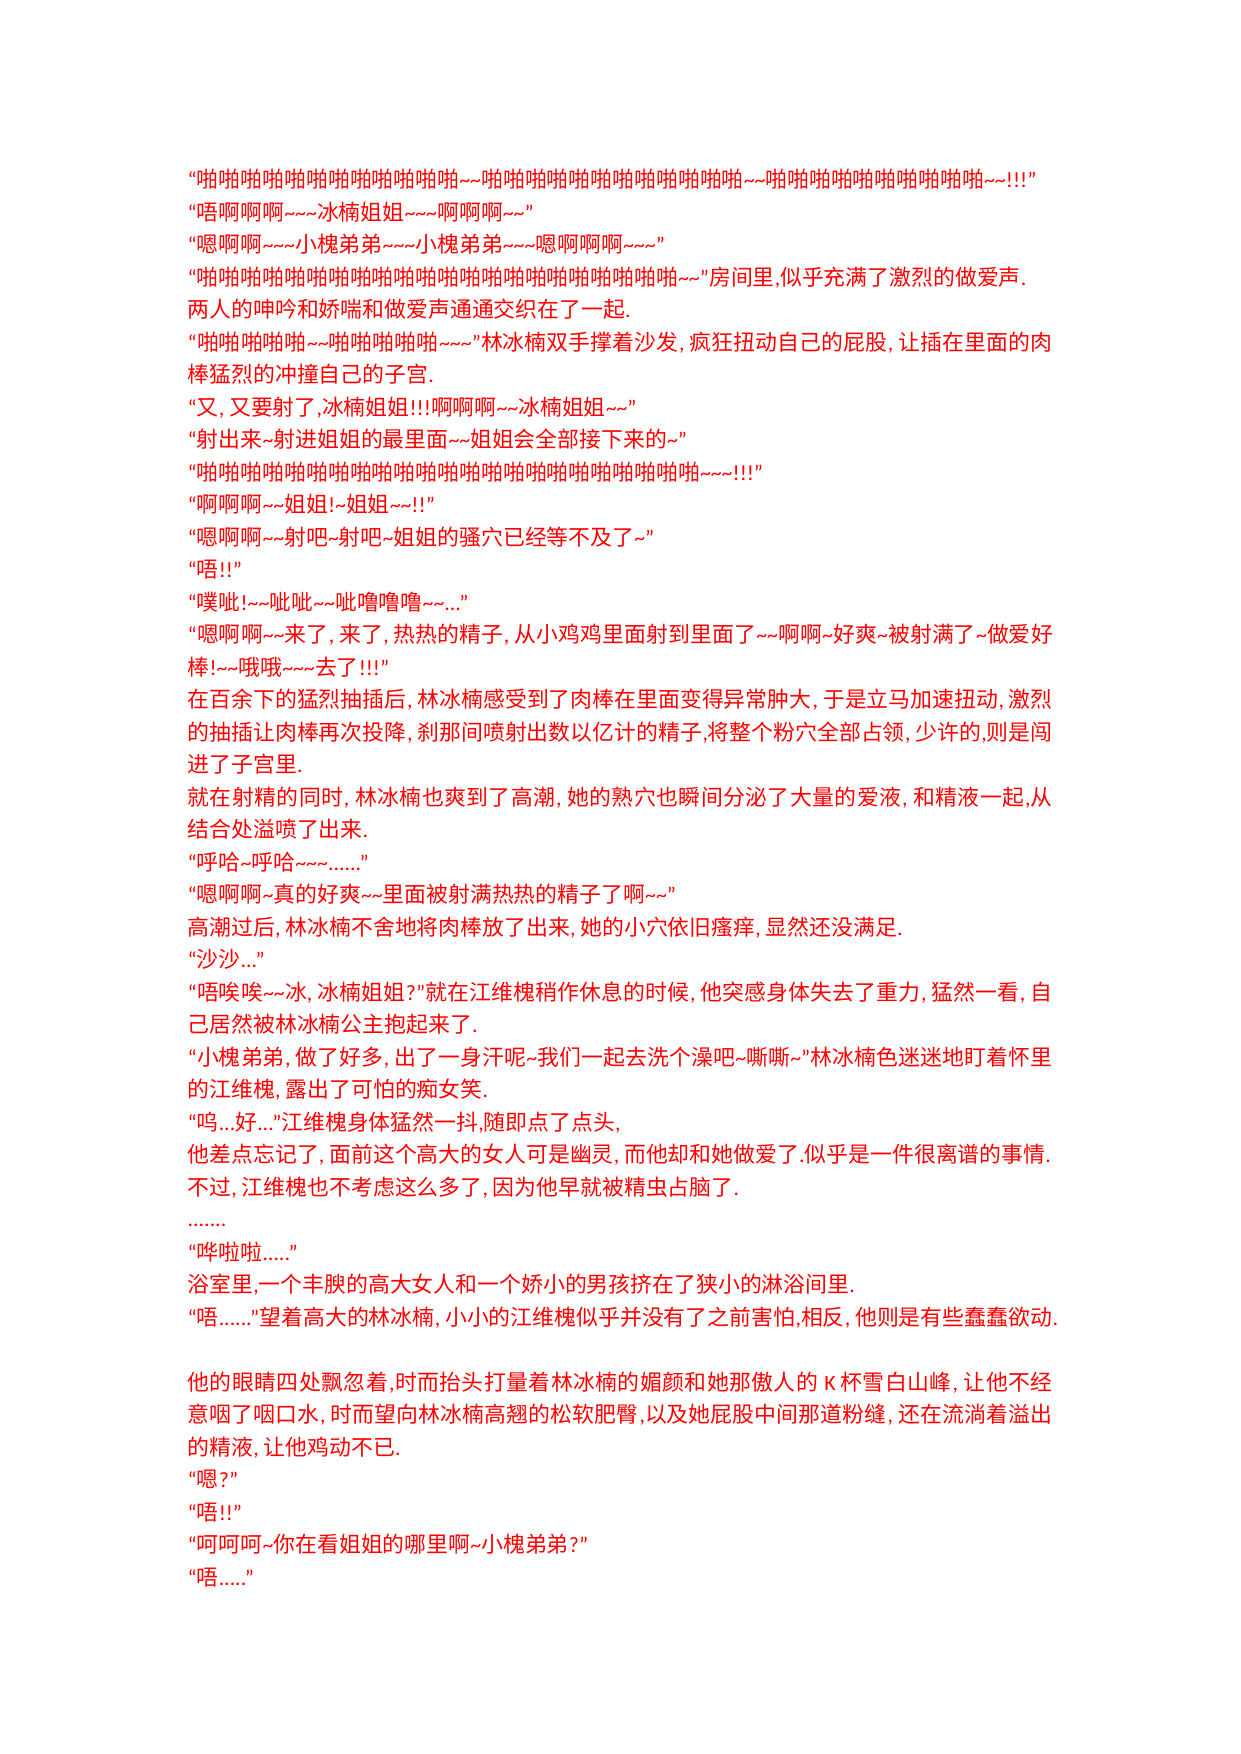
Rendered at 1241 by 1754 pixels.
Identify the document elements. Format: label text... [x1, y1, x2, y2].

text “嗯啊啊~~射吧~射吧~姐姐的骚穴已经等不及了~” [187, 519, 1053, 552]
text “呼哈~呼哈~~~......” [187, 844, 1053, 877]
text “唔唉唉~~冰, 冰楠姐姐?”就在江维槐稍作休息的时候, 他突感身体失去了重力, 猛然一看, 自己居然被林冰楠公主抱起来了. [187, 974, 1053, 1039]
text “啪啪啪啪啪啪啪啪啪啪啪啪啪啪啪啪啪啪啪啪啪啪~~”房间里,似乎充满了激烈的做爱声. [187, 259, 1053, 292]
text 两人的呻吟和娇喘和做爱声通通交织在了一起. [187, 292, 1053, 324]
text “噗呲!~~呲呲~~呲噜噜噜~~...” [187, 584, 1053, 617]
text ....... [187, 1202, 1053, 1234]
text “沙沙...” [187, 942, 1053, 974]
text 高潮过后, 林冰楠不舍地将肉棒放了出来, 她的小穴依旧瘙痒, 显然还没满足. [187, 909, 1053, 942]
text 就在射精的同时, 林冰楠也爽到了高潮, 她的熟穴也瞬间分泌了大量的爱液, 和精液一起,从结合处溢喷了出来. [187, 779, 1053, 844]
text “唔......”望着高大的林冰楠, 小小的江维槐似乎并没有了之前害怕,相反, 他则是有些蠢蠢欲动. [187, 1299, 1053, 1364]
text 不过, 江维槐也不考虑这么多了, 因为他早就被精虫占脑了. [187, 1169, 1053, 1202]
text “唔!!” [187, 552, 1053, 584]
text “嗯啊啊~~~小槐弟弟~~~小槐弟弟~~~嗯啊啊啊~~~” [187, 227, 1053, 259]
text “射出来~射进姐姐的最里面~~姐姐会全部接下来的~” [187, 422, 1053, 454]
text “小槐弟弟, 做了好多, 出了一身汗呢~我们一起去洗个澡吧~嘶嘶~”林冰楠色迷迷地盯着怀里的江维槐, 露出了可怕的痴女笑. [187, 1039, 1053, 1104]
text “哗啦啦.....” [187, 1234, 1053, 1267]
text “嗯?” [187, 1462, 1053, 1494]
text “啊啊啊~~姐姐!~姐姐~~!!” [187, 487, 1053, 519]
text 在百余下的猛烈抽插后, 林冰楠感受到了肉棒在里面变得异常肿大, 于是立马加速扭动, 激烈的抽插让肉棒再次投降, 刹那间喷射出数以亿计的精子,将整个粉穴全部占领, 少许的,则是闯进了子宫里. [187, 682, 1053, 779]
text “又, 又要射了,冰楠姐姐!!!啊啊啊~~冰楠姐姐~~” [187, 389, 1053, 422]
text “嗯啊啊~~来了, 来了, 热热的精子, 从小鸡鸡里面射到里面了~~啊啊~好爽~被射满了~做爱好棒!~~哦哦~~~去了!!!” [187, 617, 1053, 682]
text “唔!!” [187, 1494, 1053, 1527]
text “呵呵呵~你在看姐姐的哪里啊~小槐弟弟?” [187, 1527, 1053, 1559]
text “嗯啊啊~真的好爽~~里面被射满热热的精子了啊~~” [187, 877, 1053, 909]
text “唔.....” [187, 1559, 1053, 1592]
text 浴室里,一个丰腴的高大女人和一个娇小的男孩挤在了狭小的淋浴间里. [187, 1267, 1053, 1299]
text “啪啪啪啪啪啪啪啪啪啪啪啪啪啪啪啪啪啪啪啪啪啪啪~~~!!!” [187, 454, 1053, 487]
text “唔啊啊啊~~~冰楠姐姐~~~啊啊啊~~” [187, 194, 1053, 227]
text 他差点忘记了, 面前这个高大的女人可是幽灵, 而他却和她做爱了.似乎是一件很离谱的事情. [187, 1137, 1053, 1169]
text 他的眼睛四处飘忽着,时而抬头打量着林冰楠的媚颜和她那傲人的K杯雪白山峰, 让他不经意咽了咽口水, 时而望向林冰楠高翘的松软肥臀,以及她屁股中间那道粉缝, 还在流淌着溢出的精液, 让他鸡动不已. [187, 1364, 1053, 1462]
text “啪啪啪啪啪~~啪啪啪啪啪~~~”林冰楠双手撑着沙发, 疯狂扭动自己的屁股, 让插在里面的肉棒猛烈的冲撞自己的子宫. [187, 324, 1053, 389]
text “啪啪啪啪啪啪啪啪啪啪啪啪~~啪啪啪啪啪啪啪啪啪啪啪啪~~啪啪啪啪啪啪啪啪啪啪~~!!!” [187, 162, 1053, 194]
text “呜...好...”江维槐身体猛然一抖,随即点了点头, [187, 1104, 1053, 1137]
